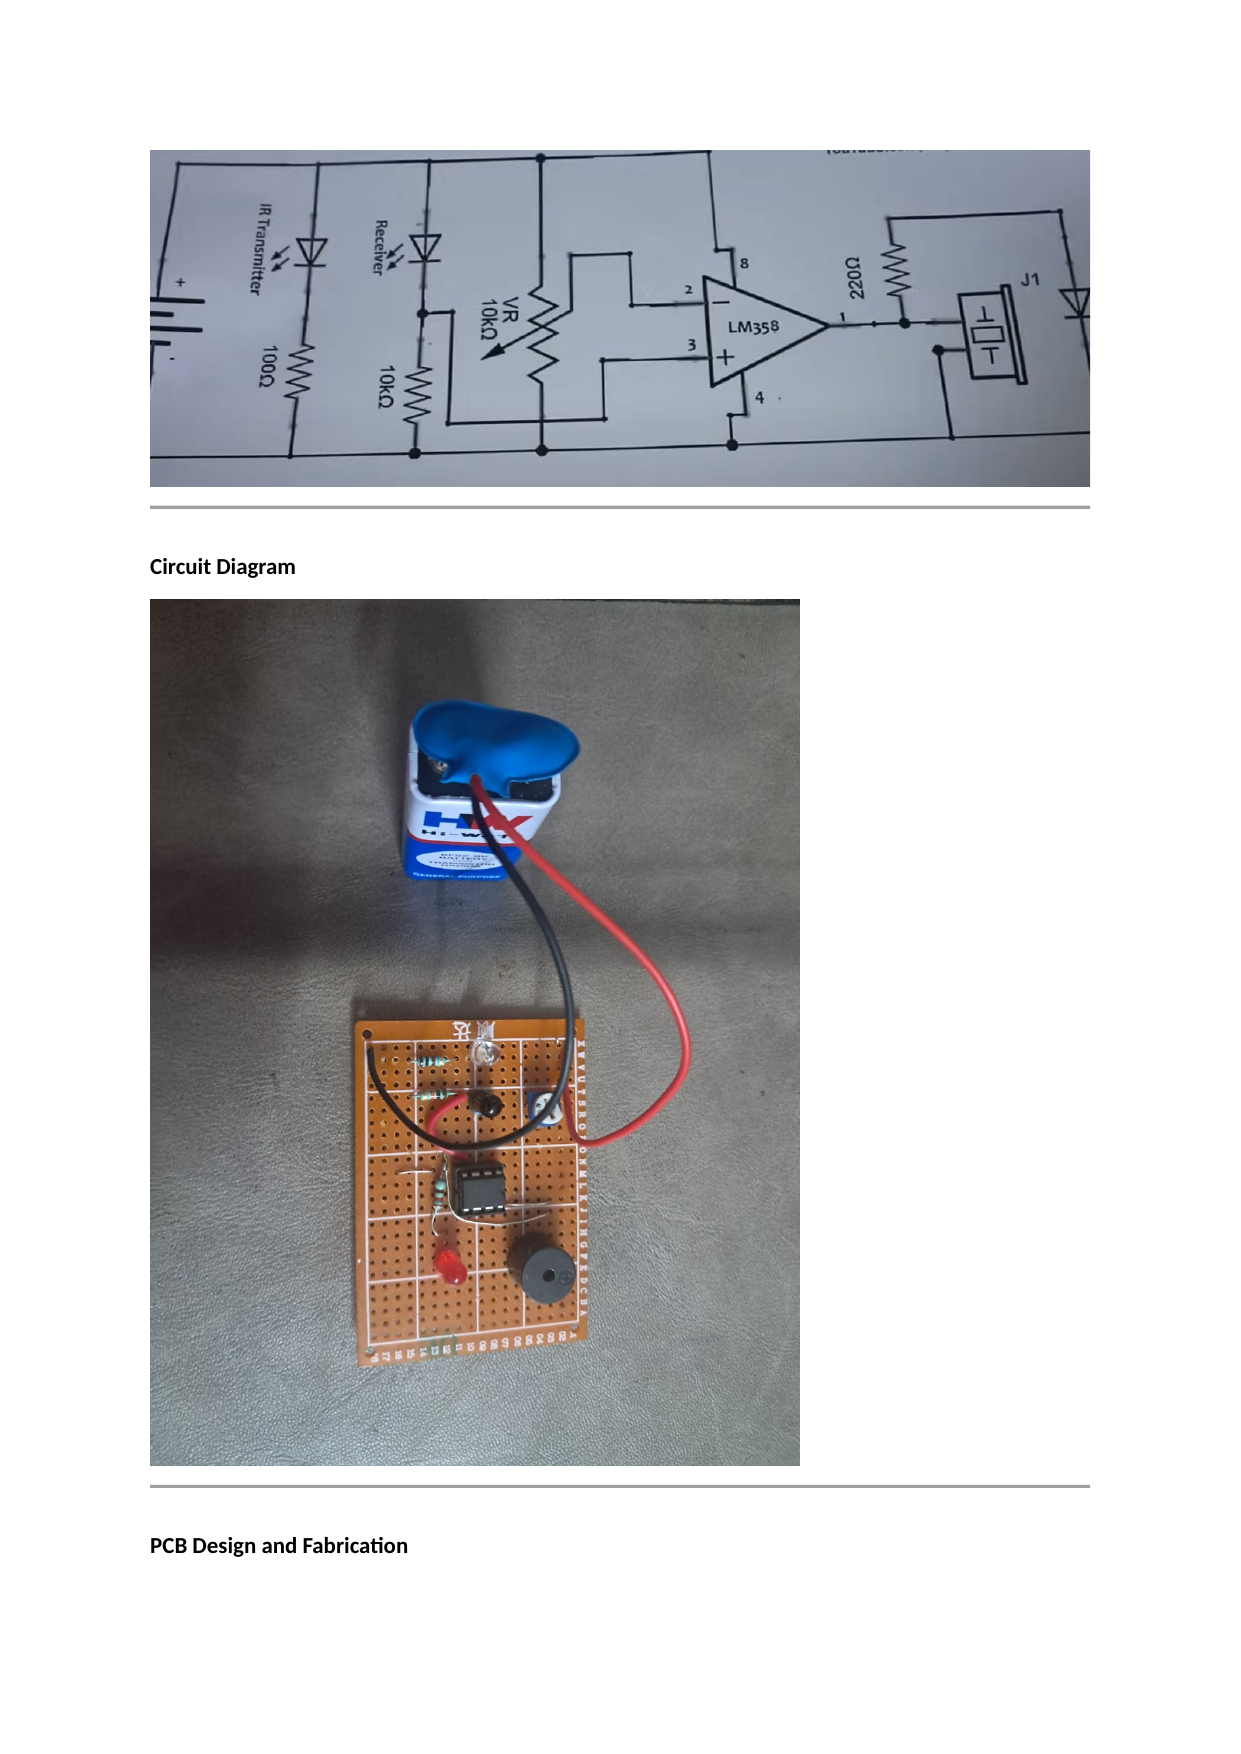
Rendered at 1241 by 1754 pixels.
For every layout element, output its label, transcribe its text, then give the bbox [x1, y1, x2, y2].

picture [150, 599, 800, 1466]
text PCB Design and Fabrication [150, 1532, 1090, 1560]
text Circuit Diagram [150, 552, 1090, 581]
picture [150, 150, 1091, 487]
